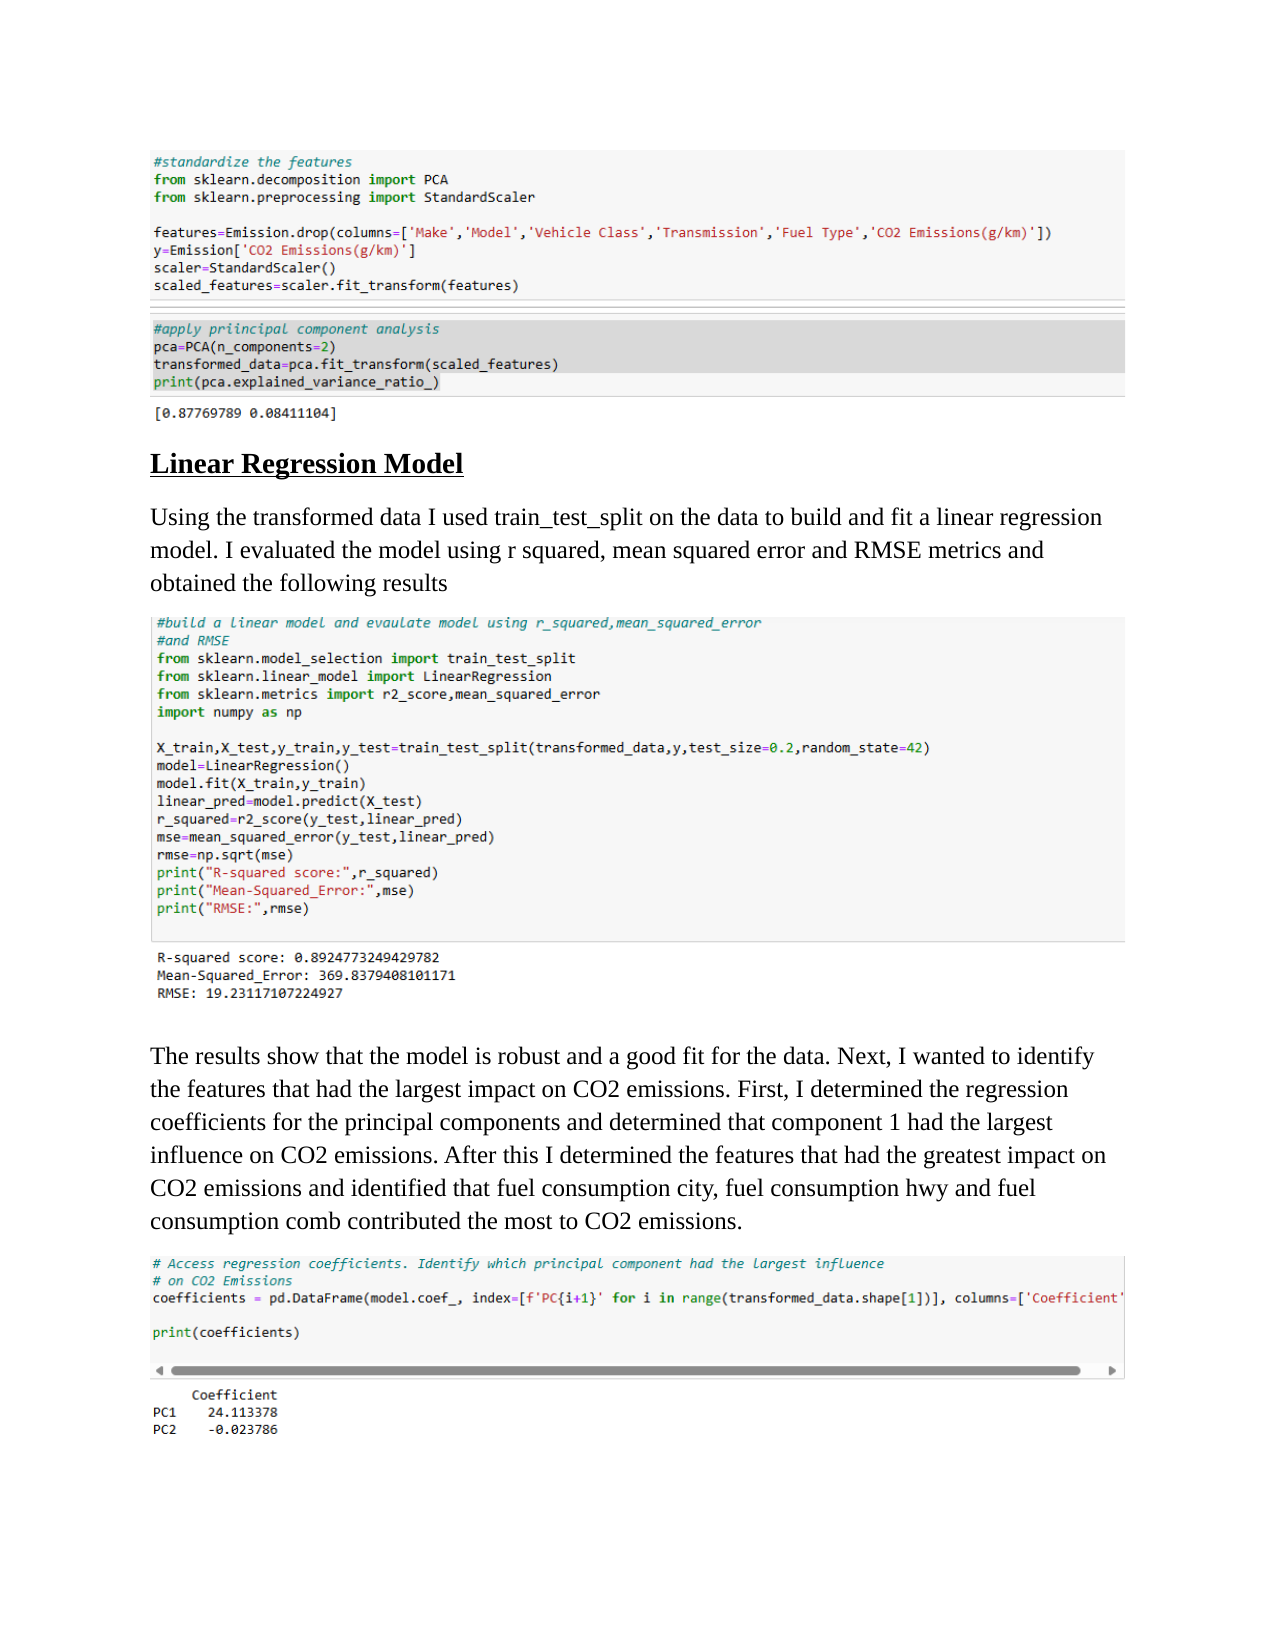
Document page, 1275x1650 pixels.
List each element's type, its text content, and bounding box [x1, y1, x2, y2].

picture [150, 617, 1125, 1021]
text Using the transformed data I used train_test_split on the data to build and fit a linear regression model. I evaluated the model using r squared, mean squared error and RMSE metrics and obtained the following results [150, 502, 1125, 597]
picture [150, 150, 1125, 426]
text Linear Regression Model [150, 447, 1125, 480]
picture [150, 1256, 1125, 1438]
text The results show that the model is robust and a good fit for the data. Next, I wanted to identify the features that had the largest impact on CO2 emissions. First, I determined the regression coefficients for the principal components and determined that component 1 had the largest influence on CO2 emissions. After this I determined the features that had the greatest impact on CO2 emissions and identified that fuel consumption city, fuel consumption hwy and fuel consumption comb contributed the most to CO2 emissions. [150, 1041, 1125, 1235]
